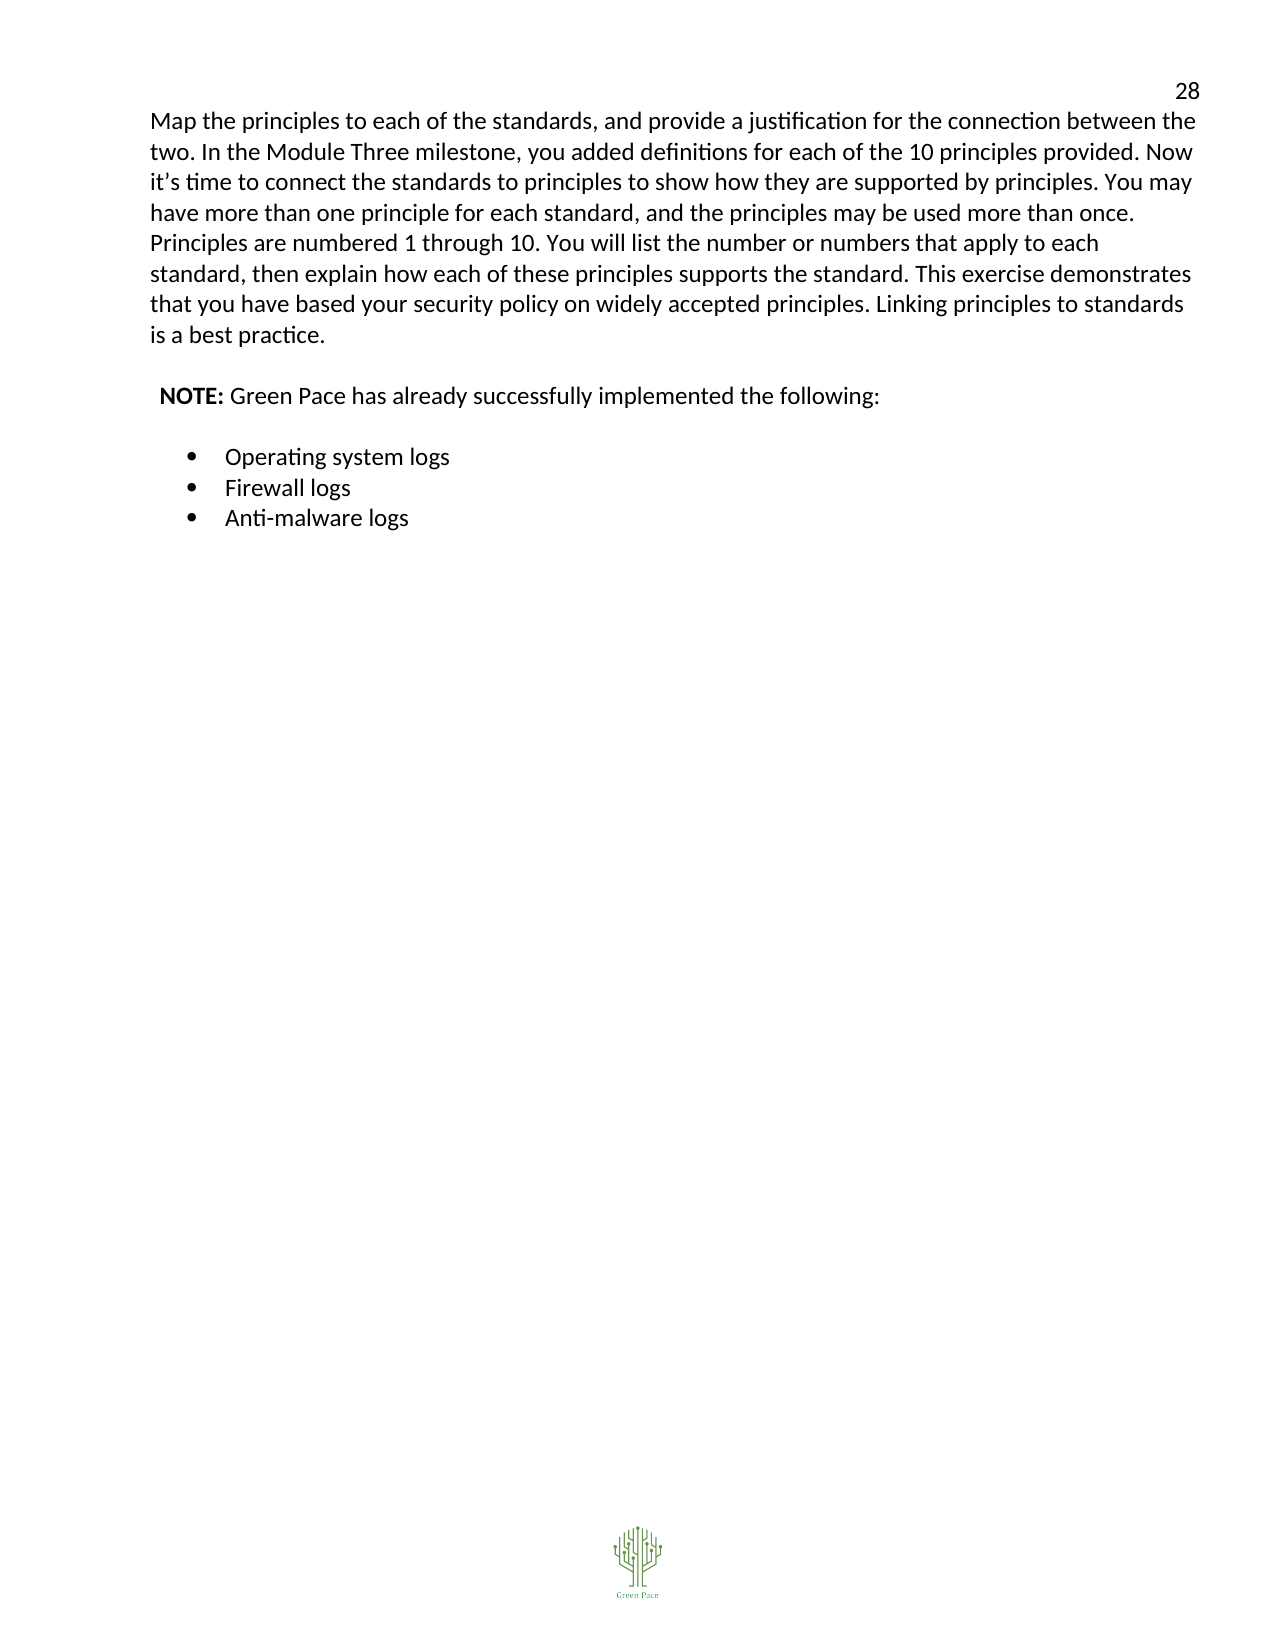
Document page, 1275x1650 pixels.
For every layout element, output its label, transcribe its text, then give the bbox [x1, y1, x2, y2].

list Anti-malware logs [187, 502, 1200, 533]
text Map the principles to each of the standards, and provide a justification for the connection between the two. In the Module Three milestone, you added definitions for each of the 10 principles provided. Now it’s time to connect the standards to principles to show how they are supported by principles. You may have more than one principle for each standard, and the principles may be used more than once. Principles are numbered 1 through 10. You will list the number or numbers that apply to each standard, then explain how each of these principles supports the standard. This exercise demonstrates that you have based your security policy on widely accepted principles. Linking principles to standards is a best practice. [150, 106, 1200, 350]
text NOTE: Green Pace has already successfully implemented the following: [159, 380, 1200, 411]
list Firewall logs [187, 472, 1200, 502]
list Operating system logs [187, 441, 1200, 472]
picture [605, 1521, 670, 1606]
